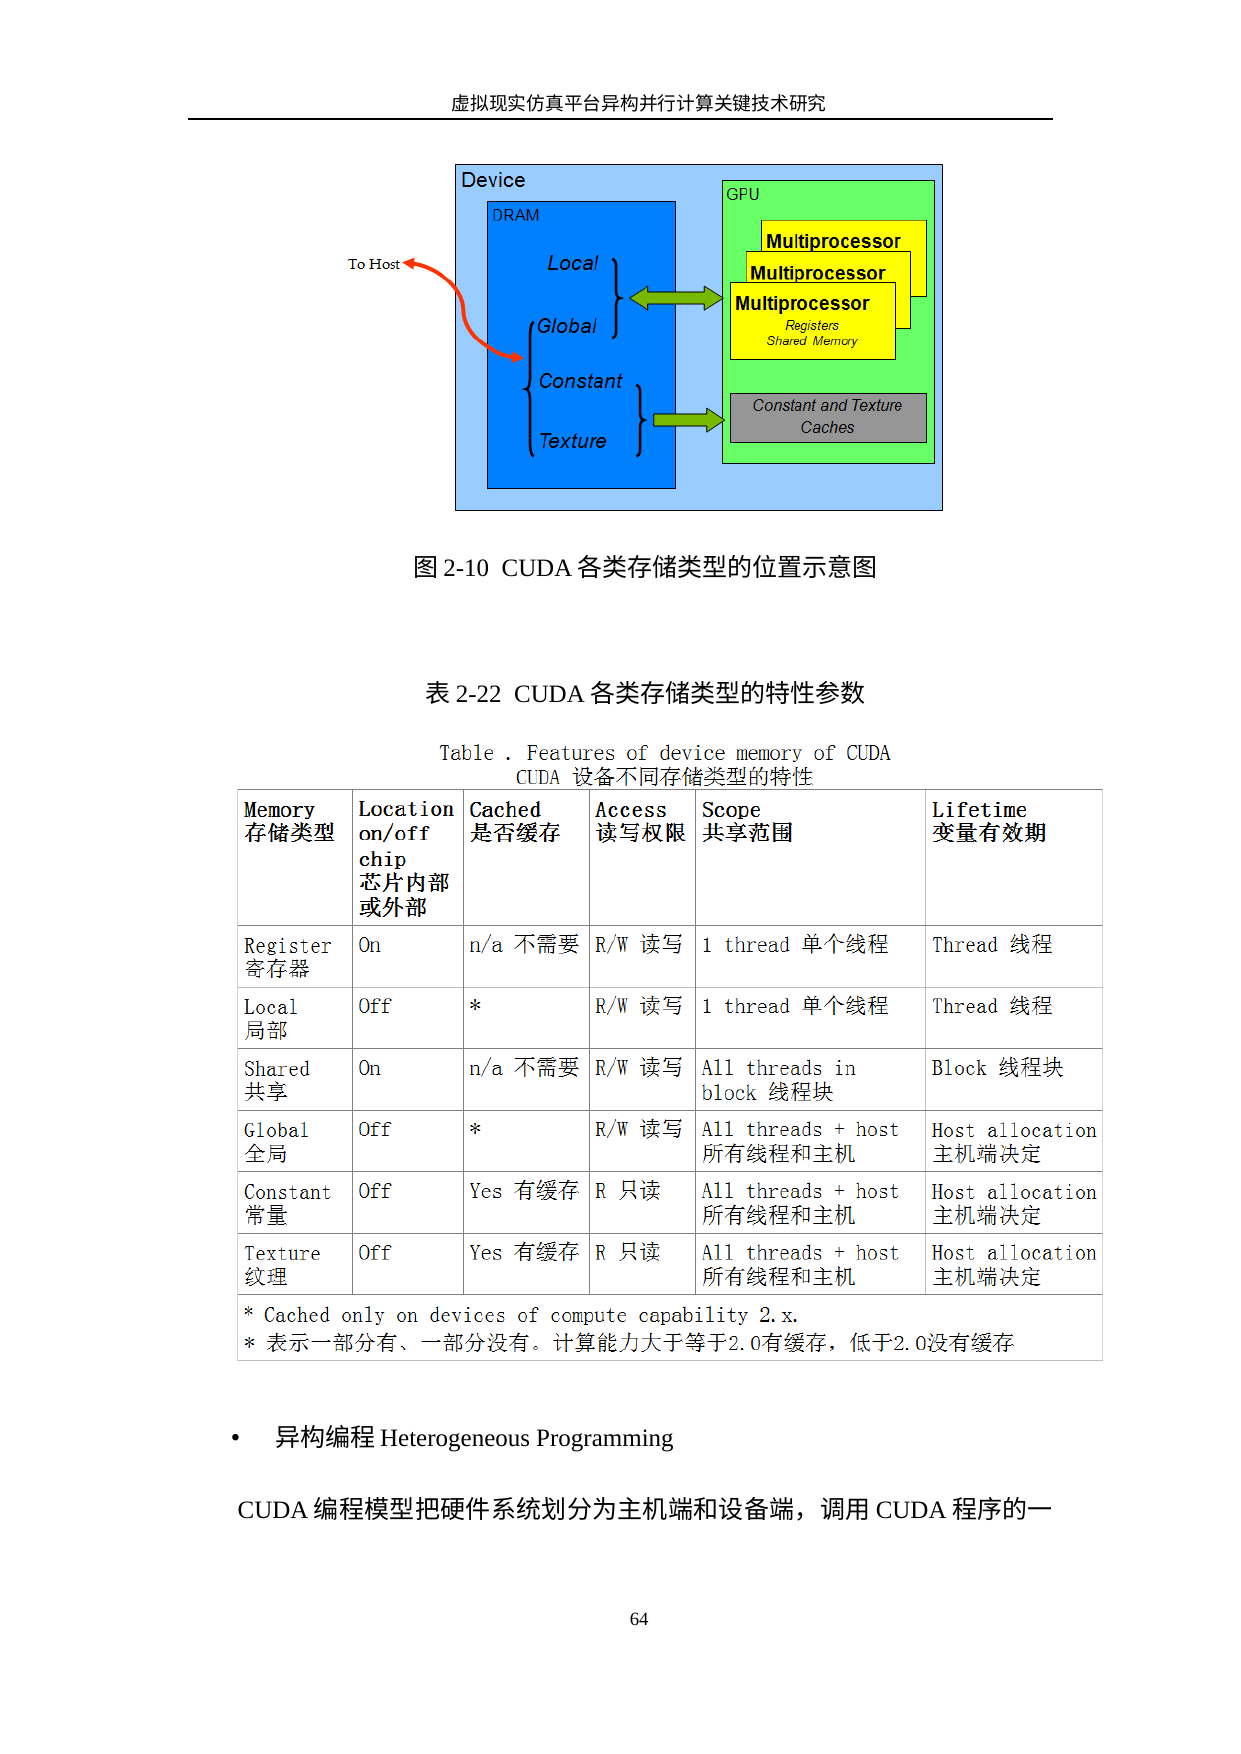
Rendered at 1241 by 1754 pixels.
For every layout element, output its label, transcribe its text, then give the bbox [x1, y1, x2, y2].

list 异构编程Heterogeneous Programming [231, 1403, 1053, 1468]
text 图2-10 CUDA各类存储类型的位置示意图 [187, 533, 1053, 598]
picture [343, 162, 948, 518]
picture [237, 739, 1103, 1361]
text 表2-22 CUDA各类存储类型的特性参数 [187, 659, 1053, 724]
